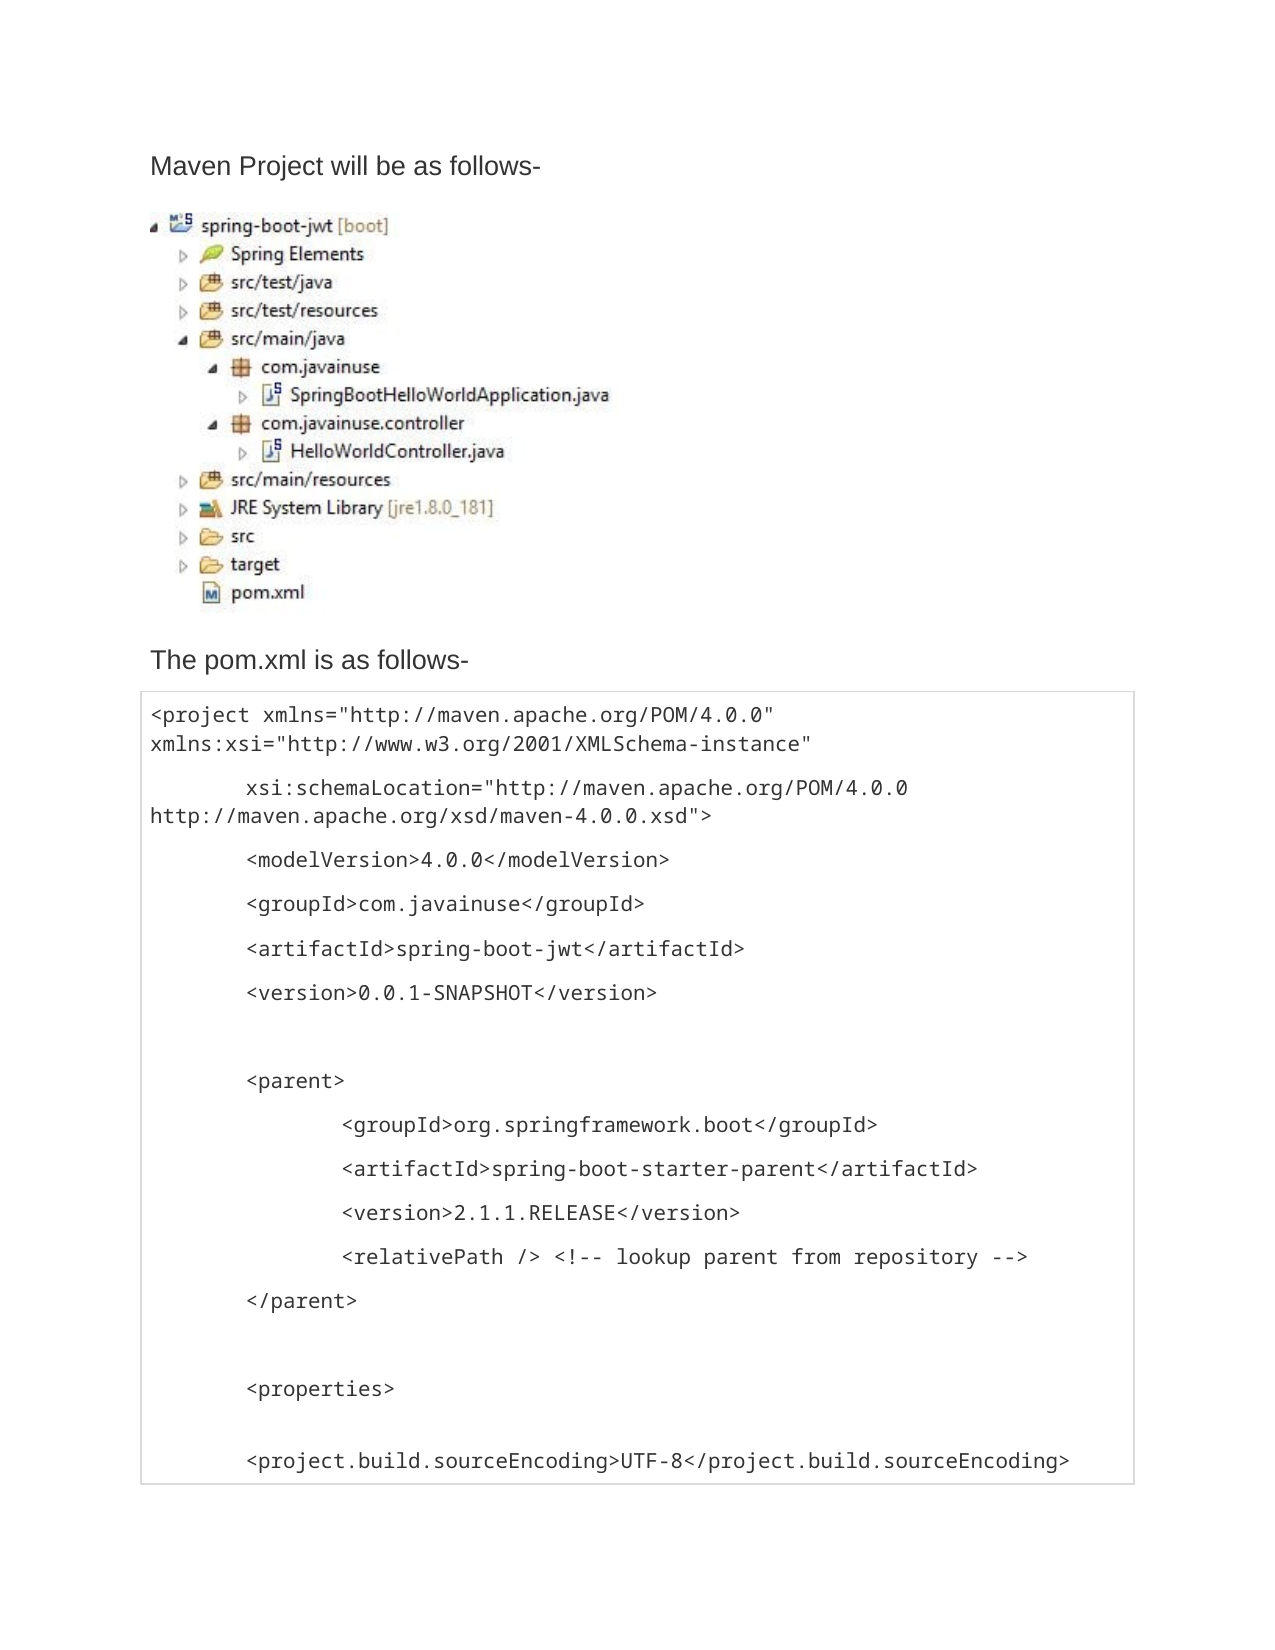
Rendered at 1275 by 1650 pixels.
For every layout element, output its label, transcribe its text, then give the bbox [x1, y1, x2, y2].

text <project.build.sourceEncoding>UTF-8</project.build.sourceEncoding> [142, 1408, 1133, 1483]
text <artifactId>spring-boot-starter-parent</artifactId> [142, 1144, 1133, 1182]
text The pom.xml is as follows- [150, 612, 1125, 675]
text <properties> [142, 1364, 1133, 1403]
text <version>2.1.1.RELEASE</version> [142, 1188, 1133, 1226]
text xsi:schemaLocation="http://maven.apache.org/POM/4.0.0 http://maven.apache.org/xsd/maven-4.0.0.xsd"> [142, 763, 1133, 830]
text <artifactId>spring-boot-jwt</artifactId> [142, 924, 1133, 962]
picture [150, 212, 619, 613]
text </parent> [142, 1276, 1133, 1314]
text <parent> [142, 1056, 1133, 1094]
text <relativePath /> <!-- lookup parent from repository --> [142, 1232, 1133, 1271]
text <groupId>org.springframework.boot</groupId> [142, 1100, 1133, 1138]
text <groupId>com.javainuse</groupId> [142, 880, 1133, 918]
text <project xmlns="http://maven.apache.org/POM/4.0.0" xmlns:xsi="http://www.w3.org/2001/XMLSchema-instance" [142, 692, 1133, 757]
text <modelVersion>4.0.0</modelVersion> [142, 836, 1133, 874]
text <version>0.0.1-SNAPSHOT</version> [142, 968, 1133, 1006]
